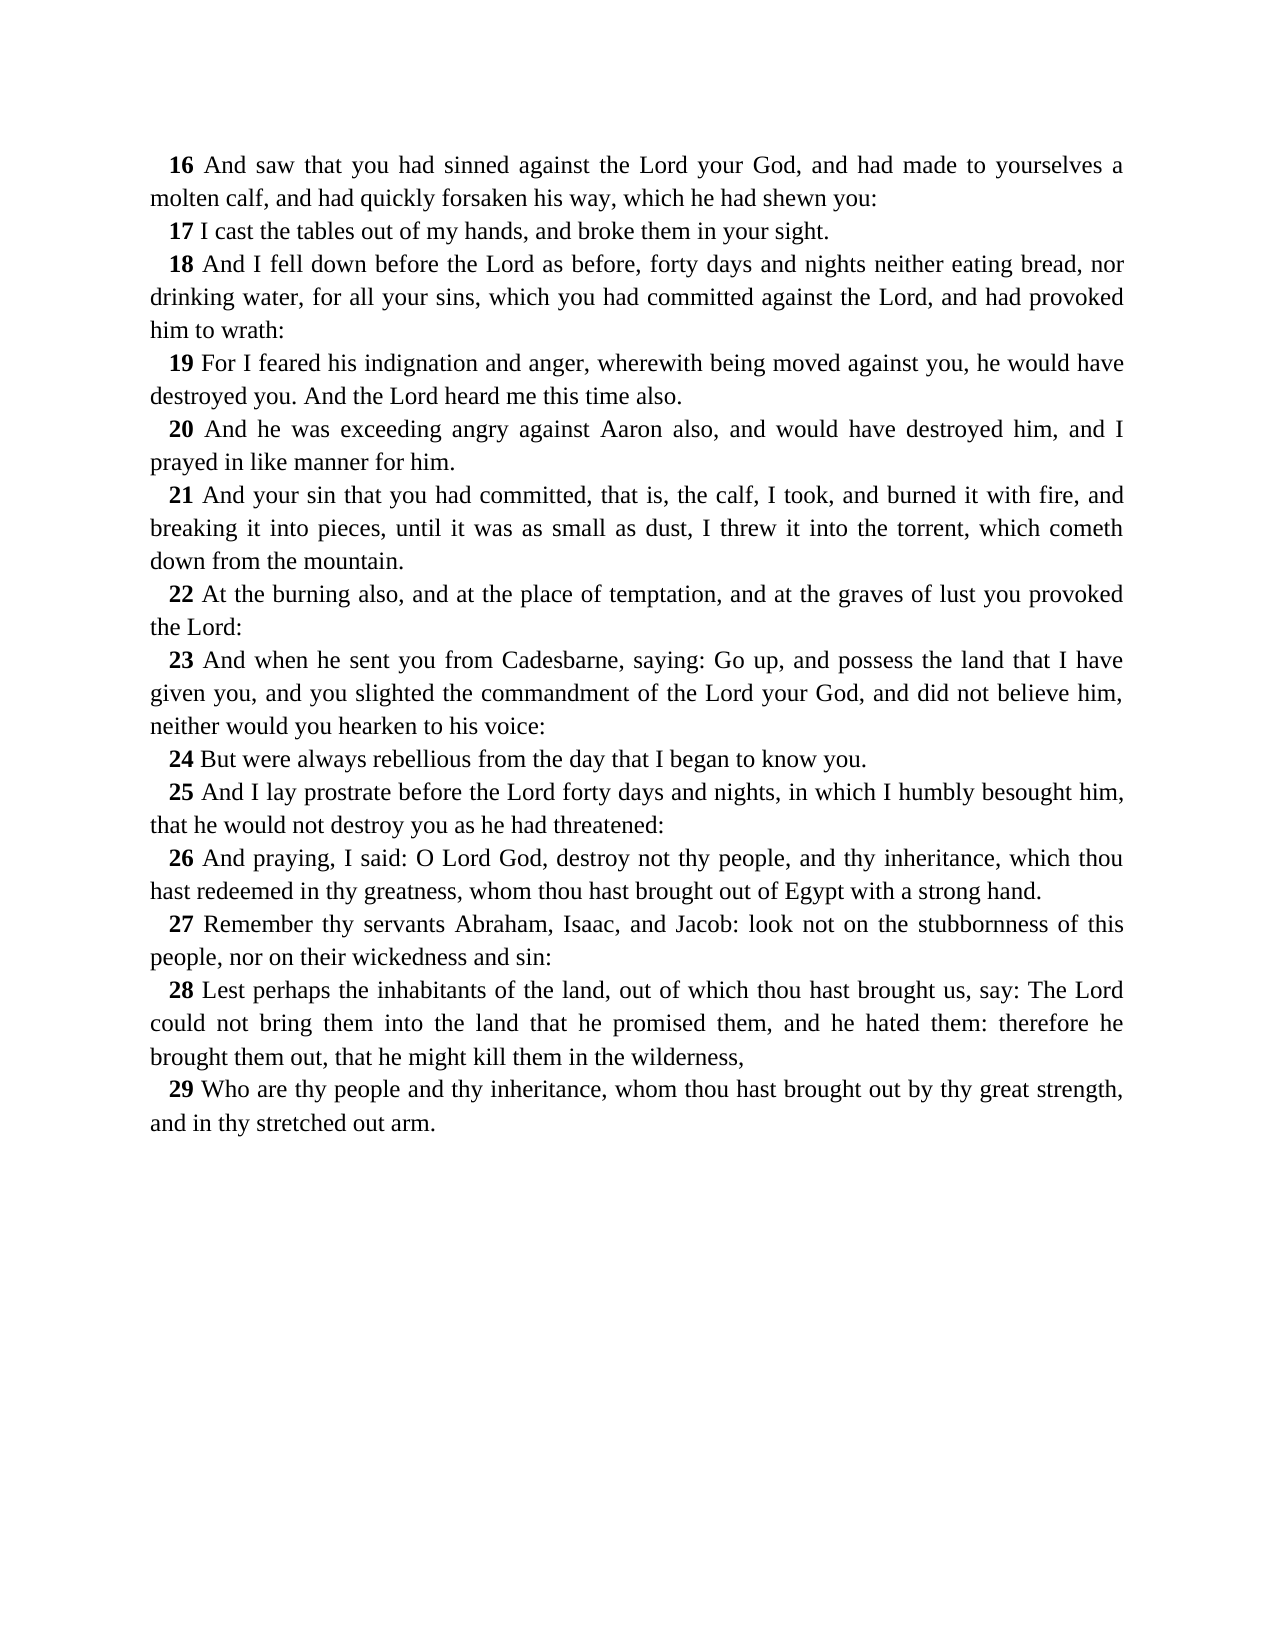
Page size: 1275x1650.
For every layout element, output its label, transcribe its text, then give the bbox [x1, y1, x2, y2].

text 21 And your sin that you had committed, that is, the calf, I took, and burned it with fire, and breaking it into pieces, until it was as small as dust, I threw it into the torrent, which cometh down from the mountain. [150, 480, 1125, 575]
text 29 Who are thy people and thy inheritance, whom thou hast brought out by thy great strength, and in thy stretched out arm. [150, 1074, 1125, 1136]
text 18 And I fell down before the Lord as before, forty days and nights neither eating bread, nor drinking water, for all your sins, which you had committed against the Lord, and had provoked him to wrath: [150, 249, 1125, 344]
text 25 And I lay prostrate before the Lord forty days and nights, in which I humbly besought him, that he would not destroy you as he had threatened: [150, 777, 1125, 839]
text 17 I cast the tables out of my hands, and broke them in your sight. [150, 216, 1125, 245]
text 19 For I feared his indignation and anger, wherewith being moved against you, he would have destroyed you. And the Lord heard me this time also. [150, 348, 1125, 410]
text 27 Remember thy servants Abraham, Isaac, and Jacob: look not on the stubbornness of this people, nor on their wickedness and sin: [150, 909, 1125, 971]
text 28 Lest perhaps the inhabitants of the land, out of which thou hast brought us, say: The Lord could not bring them into the land that he promised them, and he hated them: therefore he brought them out, that he might kill them in the wilderness, [150, 976, 1125, 1070]
text 26 And praying, I said: O Lord God, destroy not thy people, and thy inheritance, which thou hast redeemed in thy greatness, whom thou hast brought out of Egypt with a strong hand. [150, 843, 1125, 905]
text 24 But were always rebellious from the day that I began to know you. [150, 744, 1125, 773]
text 20 And he was exceeding angry against Aaron also, and would have destroyed him, and I prayed in like manner for him. [150, 414, 1125, 476]
text 23 And when he sent you from Cadesbarne, saying: Go up, and possess the land that I have given you, and you slighted the commandment of the Lord your God, and did not believe him, neither would you hearken to his voice: [150, 645, 1125, 740]
text 22 At the burning also, and at the place of temptation, and at the graves of lust you provoked the Lord: [150, 579, 1125, 641]
text 16 And saw that you had sinned against the Lord your God, and had made to yourselves a molten calf, and had quickly forsaken his way, which he had shewn you: [150, 150, 1125, 212]
